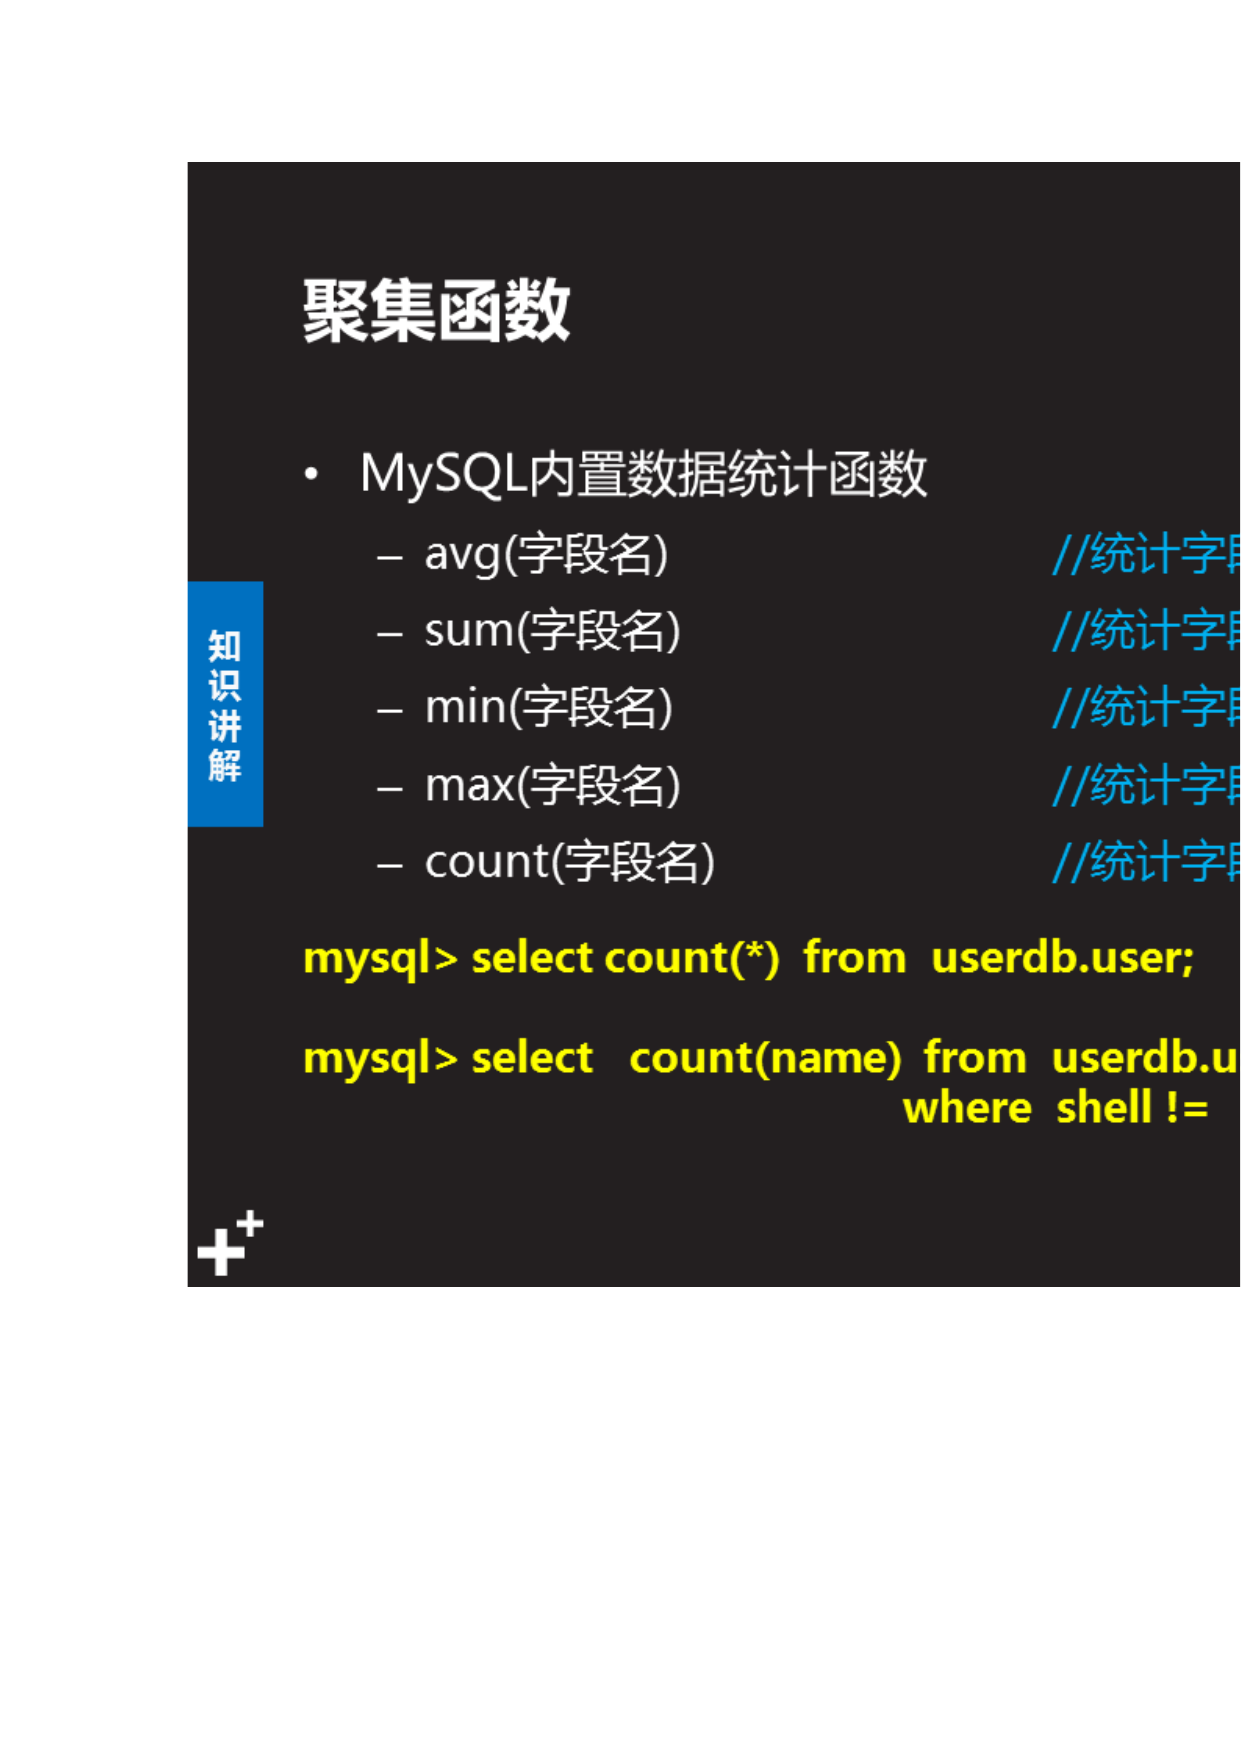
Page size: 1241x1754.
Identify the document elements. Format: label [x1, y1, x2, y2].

picture [1234, 865, 1241, 871]
picture [1234, 710, 1241, 716]
picture [1234, 557, 1241, 563]
picture [187, 162, 1241, 1287]
